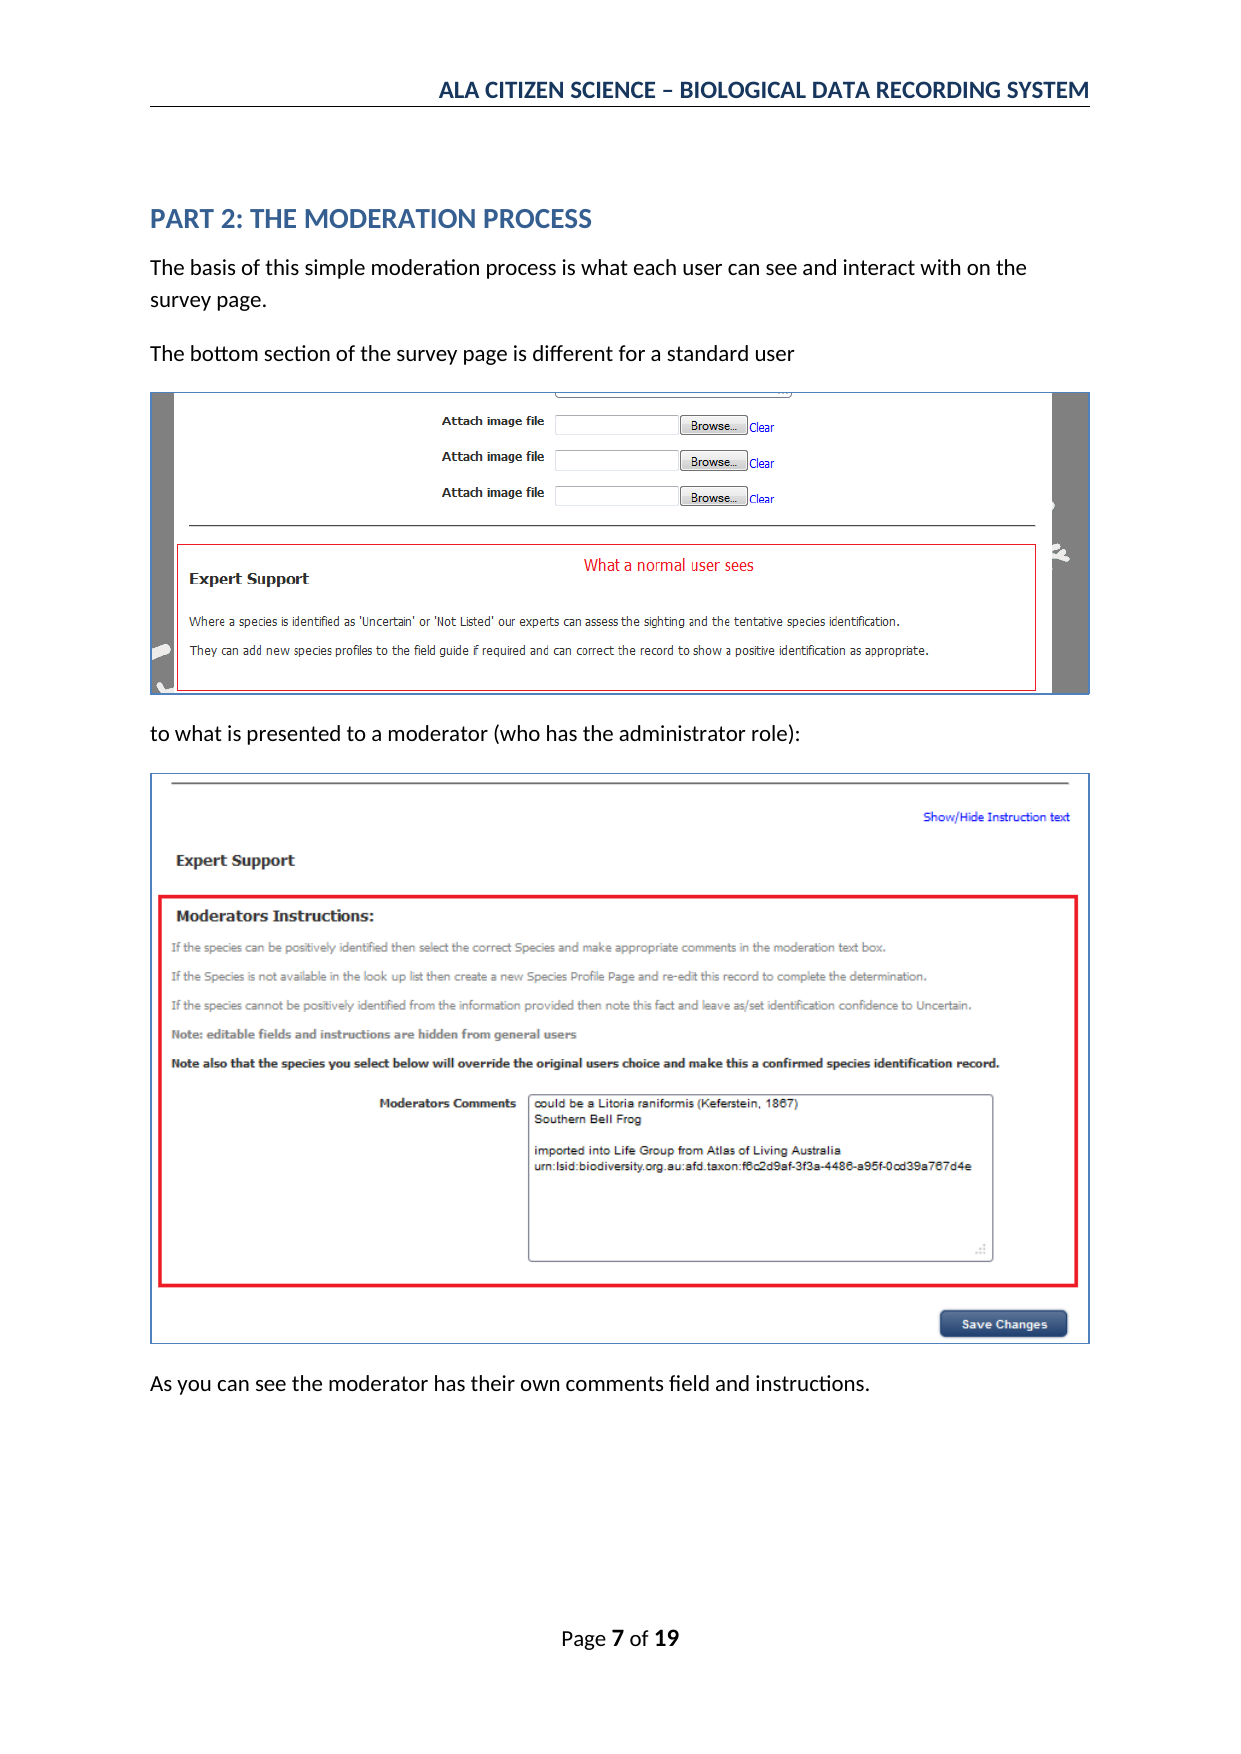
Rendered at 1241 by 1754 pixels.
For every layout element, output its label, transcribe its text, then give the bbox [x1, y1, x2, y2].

text to what is presented to a moderator (who has the administrator role): [150, 719, 1090, 747]
text The basis of this simple moderation process is what each user can see and interact with on the survey page. [150, 253, 1090, 314]
text The bottom section of the survey page is different for a standard user [150, 339, 1090, 367]
picture [152, 774, 1088, 1343]
picture [152, 393, 1088, 693]
text As you can see the moderator has their own comments field and instructions. [150, 1369, 1090, 1397]
subtitle PART 2: THE MODERATION PROCESS [150, 200, 1090, 236]
